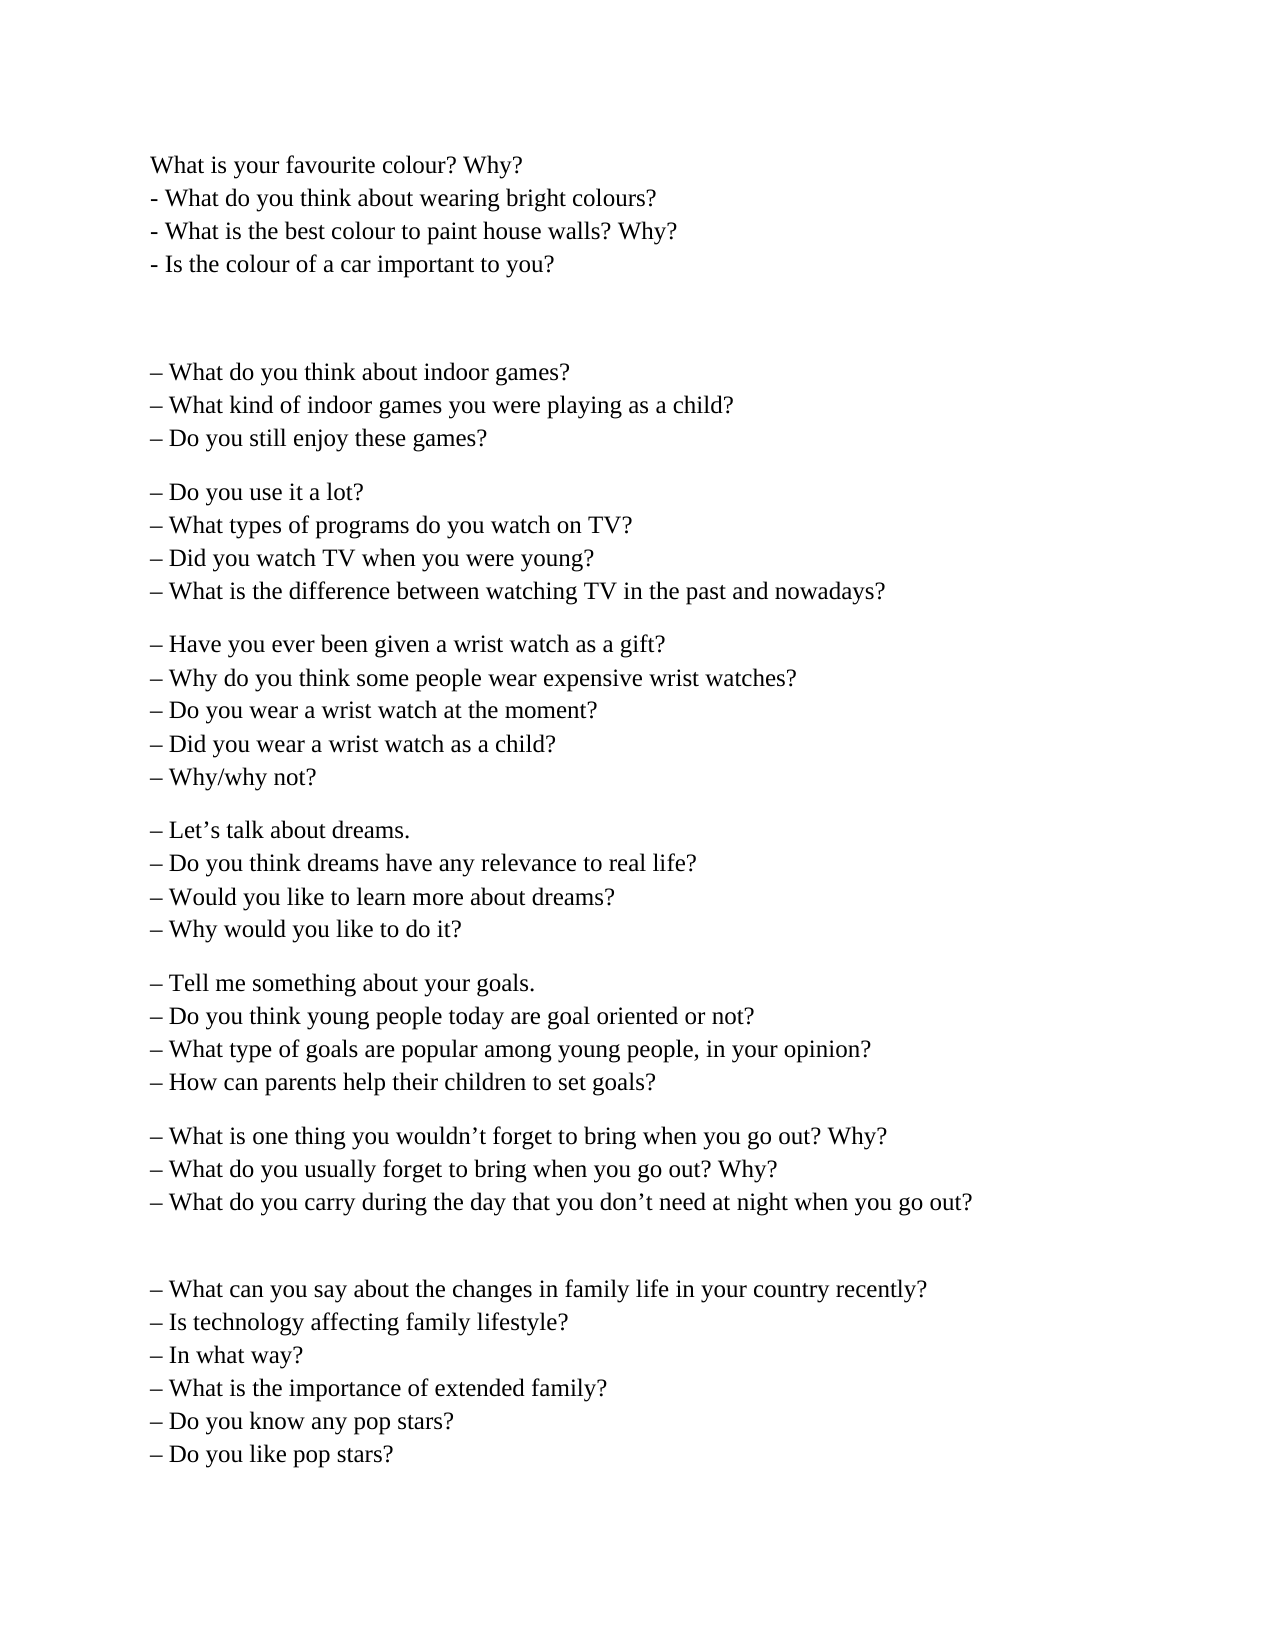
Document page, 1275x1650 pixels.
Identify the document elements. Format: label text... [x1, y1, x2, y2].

text – What do you think about indoor games? – What kind of indoor games you were playing as a child? – Do you still enjoy these games? [150, 357, 1125, 452]
text – What is one thing you wouldn’t forget to bring when you go out? Why? – What do you usually forget to bring when you go out? Why? – What do you carry during the day that you don’t need at night when you go out? [150, 1121, 1125, 1216]
text – Tell me something about your goals. – Do you think young people today are goal oriented or not? – What type of goals are popular among young people, in your opinion? – How can parents help their children to set goals? [150, 968, 1125, 1096]
text – Do you use it a lot? – What types of programs do you watch on TV? – Did you watch TV when you were young? – What is the difference between watching TV in the past and nowadays? [150, 477, 1125, 604]
text What is your favourite colour? Why? - What do you think about wearing bright colours? - What is the best colour to paint house walls? Why? - Is the colour of a car important to you? [150, 150, 1125, 278]
text – Let’s talk about dreams. – Do you think dreams have any relevance to real life? – Would you like to learn more about dreams? – Why would you like to do it? [150, 816, 1125, 943]
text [150, 1241, 1125, 1468]
text – Have you ever been given a wrist watch as a gift? – Why do you think some people wear expensive wrist watches? – Do you wear a wrist watch at the moment? – Did you wear a wrist watch as a child? – Why/why not? [150, 629, 1125, 790]
